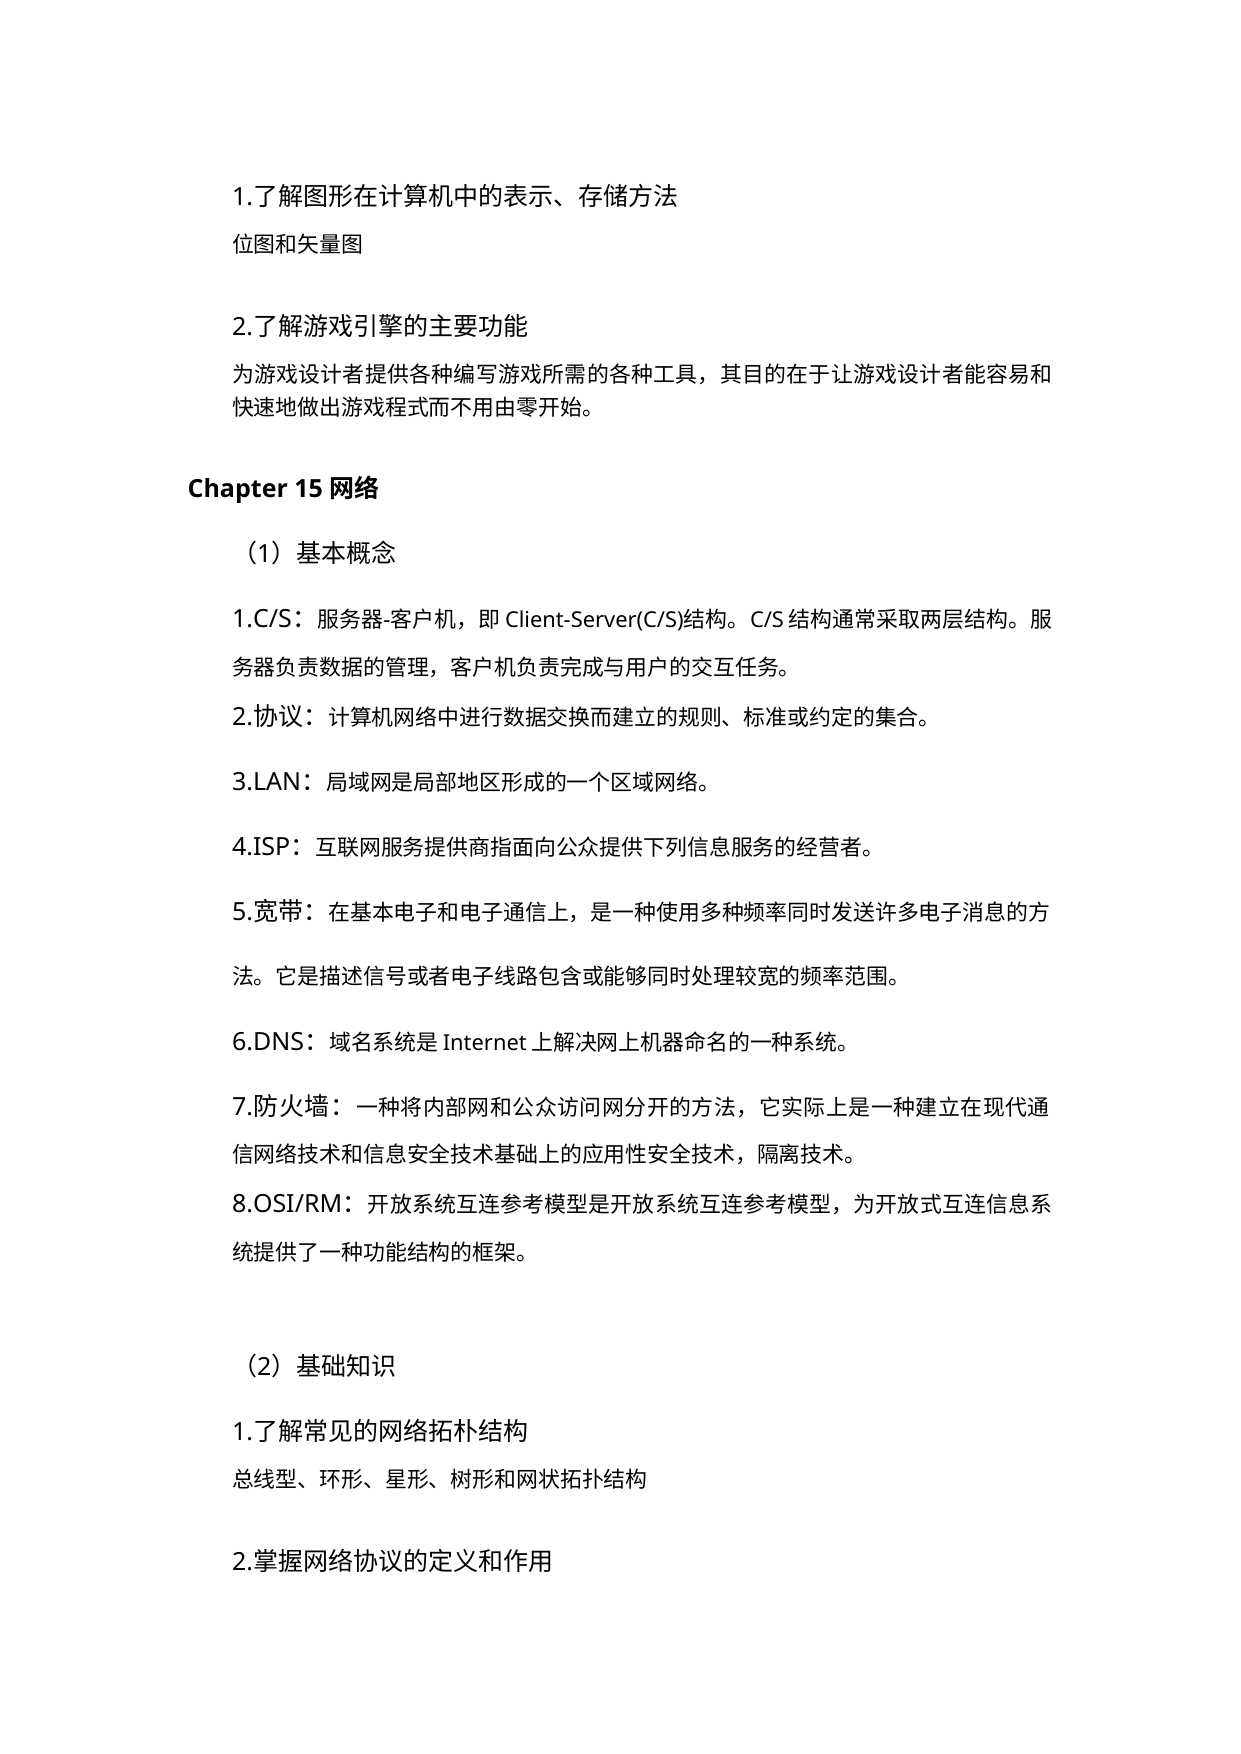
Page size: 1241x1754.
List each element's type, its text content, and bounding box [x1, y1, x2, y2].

list 8.OSI/RM：开放系统互连参考模型是开放系统互连参考模型，为开放式互连信息系统提供了一种功能结构的框架。 [232, 1169, 1053, 1267]
list 1.了解常见的网络拓朴结构 [232, 1397, 1053, 1462]
list 2.了解游戏引擎的主要功能 [232, 292, 1053, 357]
subtitle Chapter 15 网络 [187, 454, 1053, 519]
list 3.LAN：局域网是局部地区形成的一个区域网络。 [232, 747, 1053, 812]
list 为游戏设计者提供各种编写游戏所需的各种工具，其目的在于让游戏设计者能容易和快速地做出游戏程式而不用由零开始。 [232, 357, 1053, 422]
list 2.协议：计算机网络中进行数据交换而建立的规则、标准或约定的集合。 [232, 682, 1053, 747]
list 1.了解图形在计算机中的表示、存储方法 [232, 162, 1053, 227]
list 7.防火墙：一种将内部网和公众访问网分开的方法，它实际上是一种建立在现代通信网络技术和信息安全技术基础上的应用性安全技术，隔离技术。 [232, 1072, 1053, 1169]
list （2）基础知识 [232, 1332, 1053, 1397]
list 位图和矢量图 [232, 227, 1053, 259]
list 5.宽带：在基本电子和电子通信上，是一种使用多种频率同时发送许多电子消息的方法。它是描述信号或者电子线路包含或能够同时处理较宽的频率范围。 [232, 877, 1053, 1007]
list 4.ISP：互联网服务提供商指面向公众提供下列信息服务的经营者。 [232, 812, 1053, 877]
list 总线型、环形、星形、树形和网状拓扑结构 [232, 1462, 1053, 1494]
list （1）基本概念 [232, 519, 1053, 584]
list 2.掌握网络协议的定义和作用 [232, 1527, 1053, 1592]
list 6.DNS：域名系统是Internet上解决网上机器命名的一种系统。 [232, 1007, 1053, 1072]
list 1.C/S：服务器-客户机，即Client-Server(C/S)结构。C/S结构通常采取两层结构。服务器负责数据的管理，客户机负责完成与用户的交互任务。 [232, 584, 1053, 682]
